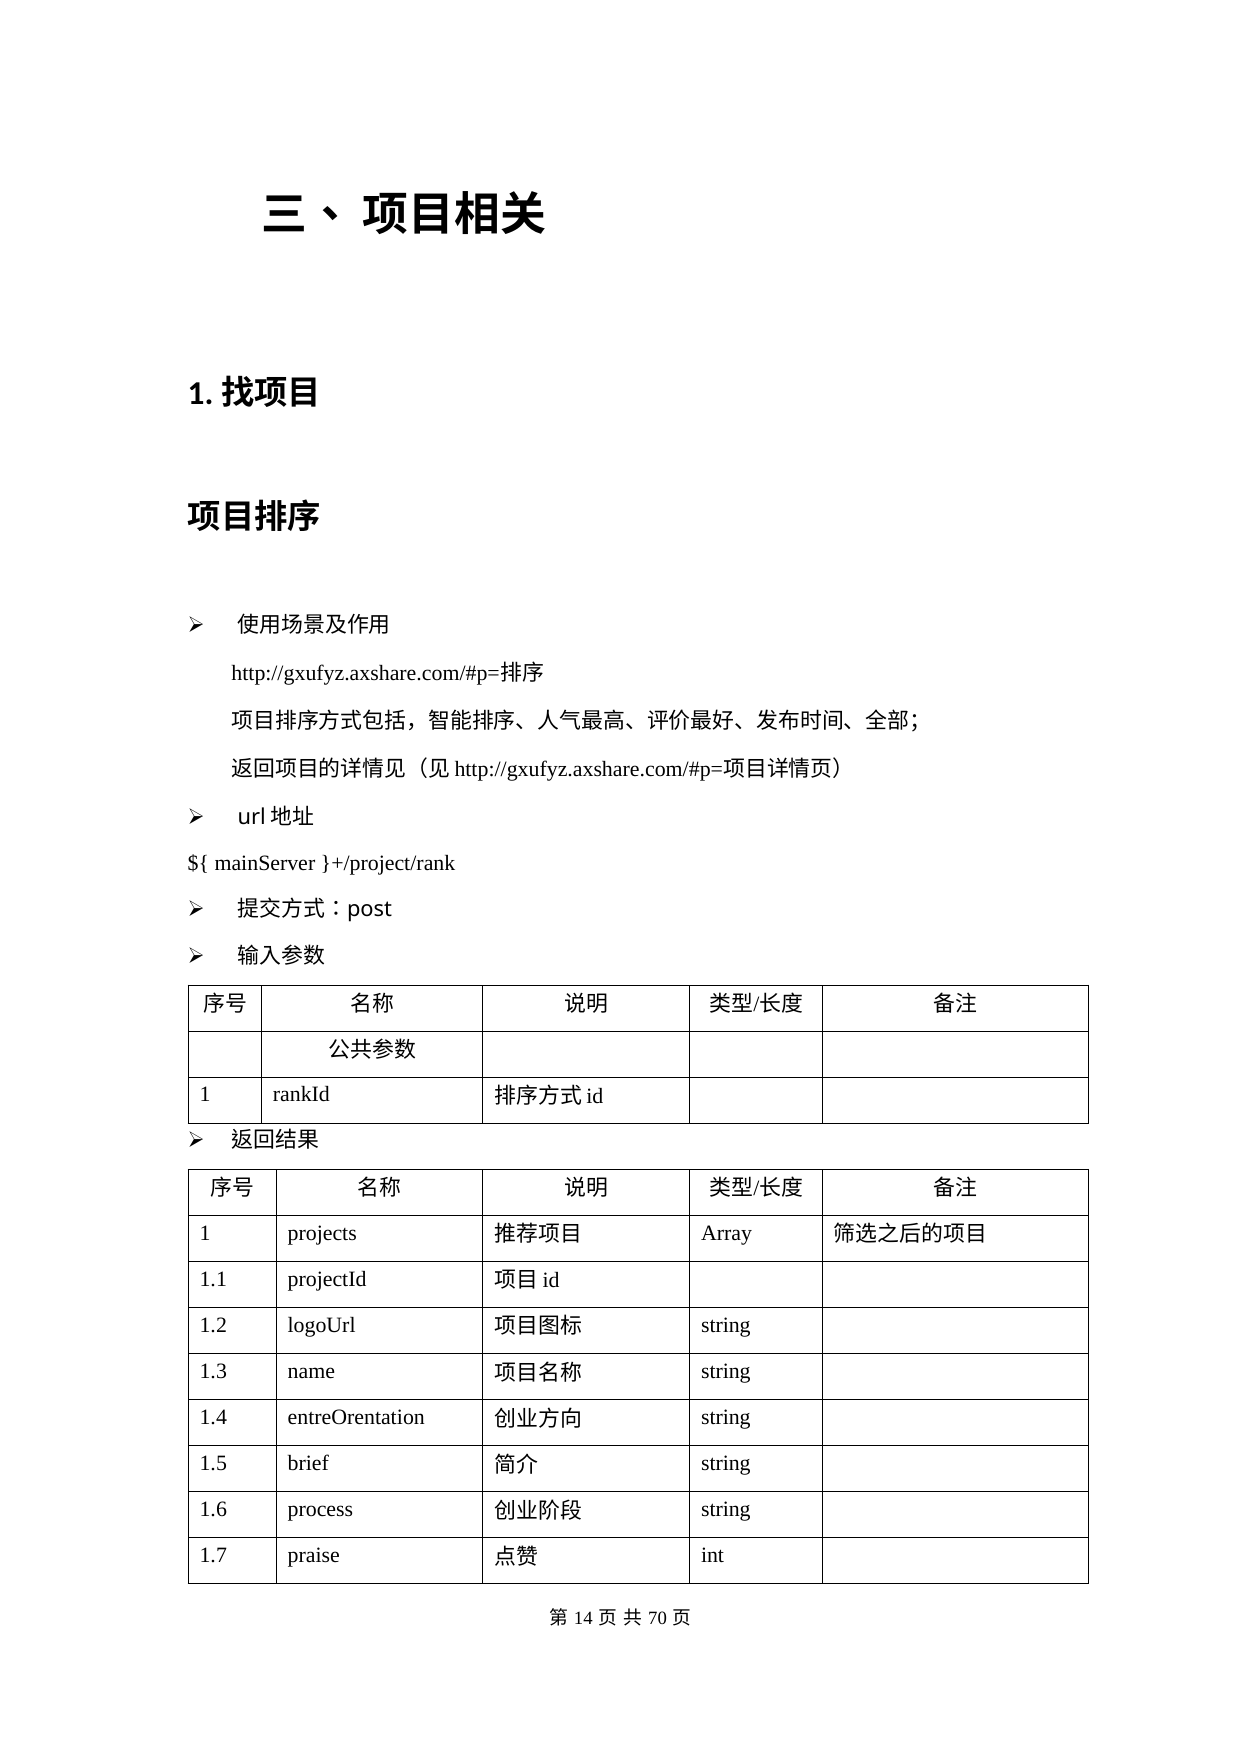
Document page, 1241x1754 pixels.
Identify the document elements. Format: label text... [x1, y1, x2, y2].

table_cell string [690, 1308, 822, 1353]
table_cell [690, 1262, 822, 1307]
table_cell 公共参数 [262, 1032, 482, 1077]
table_cell string [690, 1446, 822, 1491]
table_header 说明 [483, 986, 689, 1031]
table_cell [189, 1032, 261, 1077]
list 返回结果 [187, 1124, 1053, 1156]
table_cell [823, 1308, 1088, 1353]
text 项目排序方式包括，智能排序、人气最高、评价最好、发布时间、全部； [187, 703, 1053, 735]
subtitle 项目相关 [261, 162, 1053, 259]
subtitle 1. 找项目 [187, 360, 1053, 425]
table_cell 1.7 [189, 1538, 276, 1583]
table_cell brief [277, 1446, 482, 1491]
table_cell Array [690, 1216, 822, 1261]
list 提交方式：post [187, 892, 1053, 924]
table_cell 1.4 [189, 1400, 276, 1445]
table_cell string [690, 1400, 822, 1445]
table_cell [483, 1032, 689, 1077]
table_cell name [277, 1354, 482, 1399]
table_cell [690, 1032, 822, 1077]
table_cell 1 [189, 1078, 261, 1123]
table_cell 推荐项目 [483, 1216, 689, 1261]
table_header 说明 [483, 1170, 689, 1215]
table_cell entreOrentation [277, 1400, 482, 1445]
table_cell 创业方向 [483, 1400, 689, 1445]
table_cell [823, 1446, 1088, 1491]
table_cell 1.1 [189, 1262, 276, 1307]
table_header 备注 [823, 986, 1088, 1031]
table_cell 1 [189, 1216, 276, 1261]
table_cell [690, 1078, 822, 1123]
table_cell 1.6 [189, 1492, 276, 1537]
table_cell 1.5 [189, 1446, 276, 1491]
table_cell 点赞 [483, 1538, 689, 1583]
list 使用场景及作用 [187, 609, 1053, 642]
table_header 备注 [823, 1170, 1088, 1215]
table_cell 项目id [483, 1262, 689, 1307]
table_cell [823, 1032, 1088, 1077]
table_cell [823, 1078, 1088, 1123]
table_cell 简介 [483, 1446, 689, 1491]
table_cell 项目名称 [483, 1354, 689, 1399]
table_cell projectId [277, 1262, 482, 1307]
table_cell 1.3 [189, 1354, 276, 1399]
list url地址 [187, 799, 1053, 832]
table_header 名称 [262, 986, 482, 1031]
table_header 类型/长度 [690, 1170, 822, 1215]
table_cell string [690, 1492, 822, 1537]
table_cell rankId [262, 1078, 482, 1123]
table_header 类型/长度 [690, 986, 822, 1031]
table_cell [823, 1400, 1088, 1445]
table_cell [823, 1538, 1088, 1583]
table_cell 1.2 [189, 1308, 276, 1353]
table_cell 筛选之后的项目 [823, 1216, 1088, 1261]
table_cell int [690, 1538, 822, 1583]
table_cell string [690, 1354, 822, 1399]
table_cell [823, 1354, 1088, 1399]
table_cell praise [277, 1538, 482, 1583]
table_cell logoUrl [277, 1308, 482, 1353]
table_cell process [277, 1492, 482, 1537]
table_cell 排序方式id [483, 1078, 689, 1123]
list 输入参数 [187, 939, 1053, 972]
table_cell [823, 1262, 1088, 1307]
text http://gxufyz.axshare.com/#p=排序 [187, 654, 1053, 687]
table_cell projects [277, 1216, 482, 1261]
table_header 序号 [189, 986, 261, 1031]
text 返回项目的详情见（见http://gxufyz.axshare.com/#p=项目详情页） [187, 751, 1053, 783]
table_cell 项目图标 [483, 1308, 689, 1353]
table_header 名称 [277, 1170, 482, 1215]
table_cell 创业阶段 [483, 1492, 689, 1537]
table_header 序号 [189, 1170, 276, 1215]
subtitle 项目排序 [187, 482, 1053, 547]
text ${ mainServer }+/project/rank [187, 847, 1053, 879]
table_cell [823, 1492, 1088, 1537]
